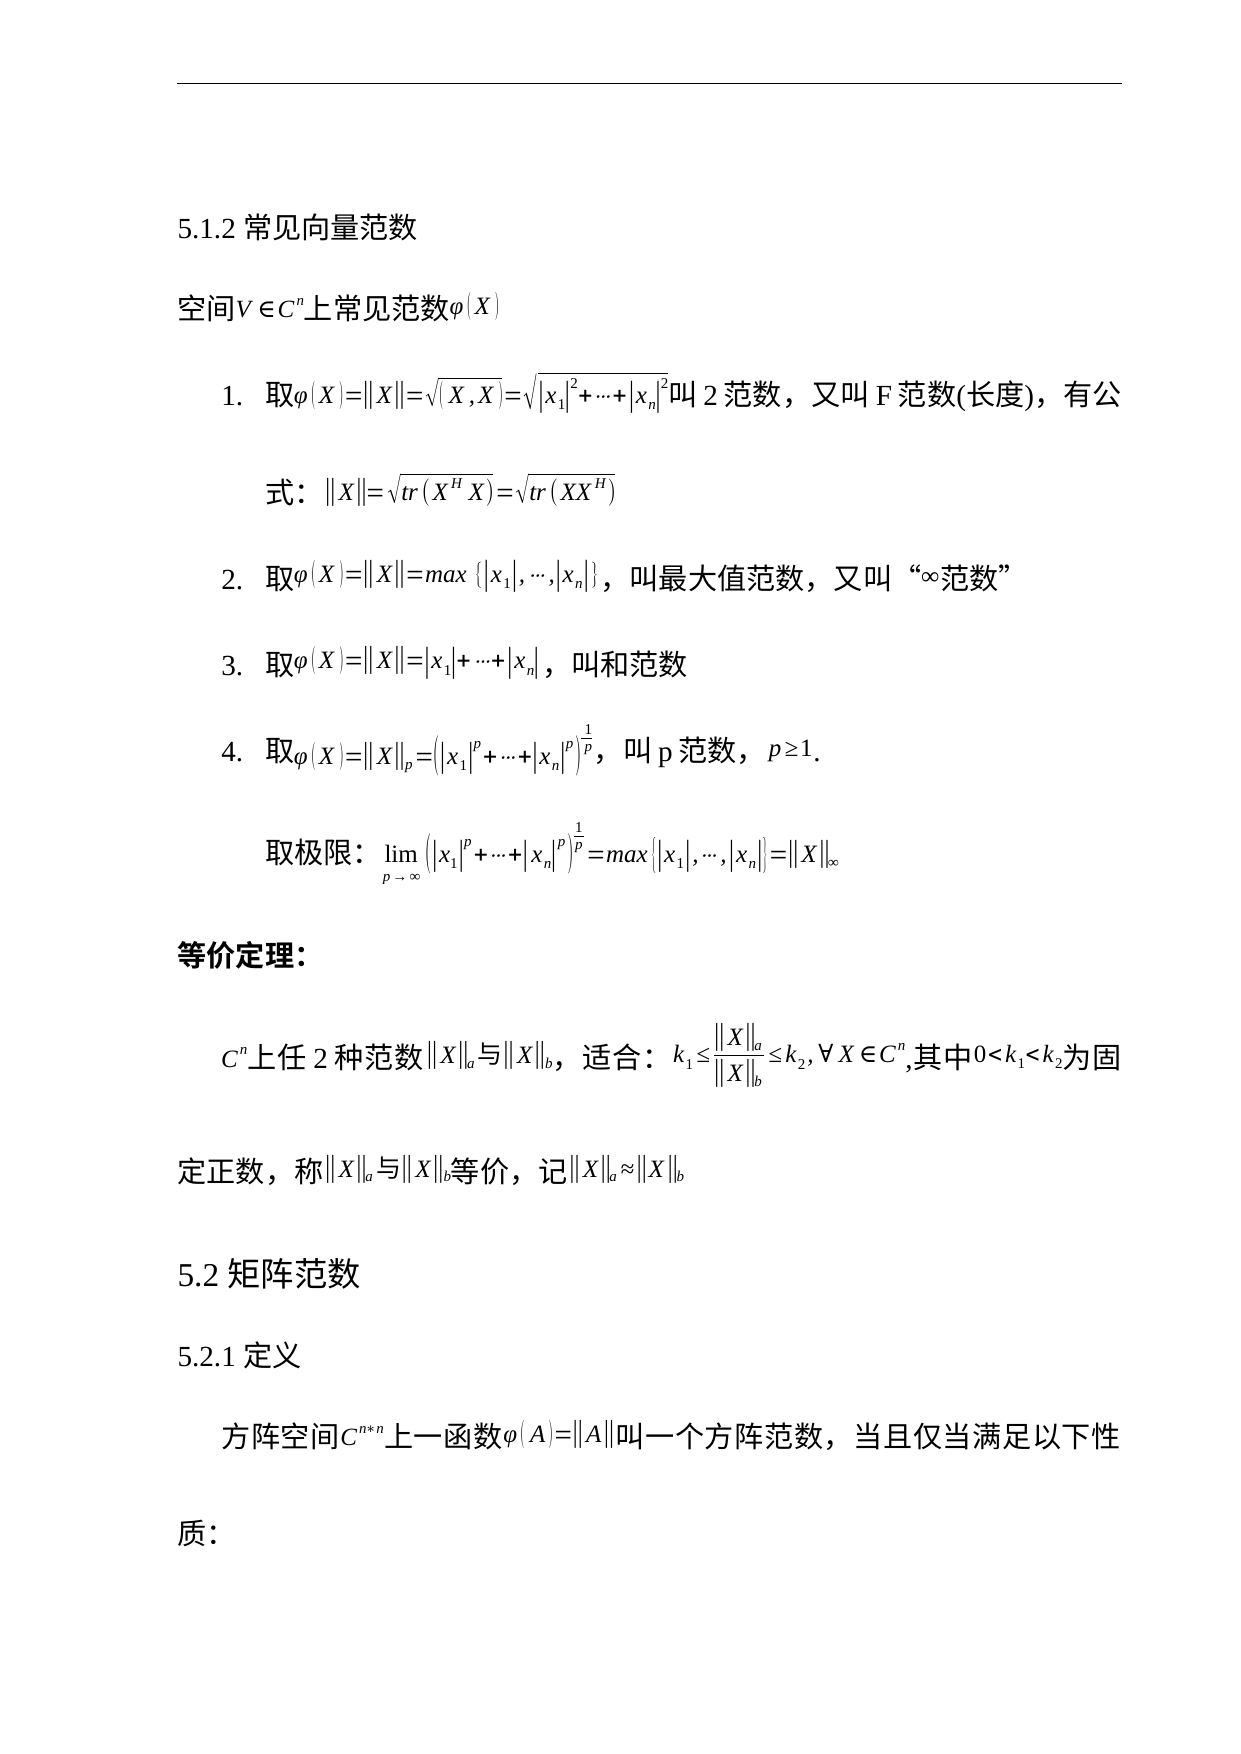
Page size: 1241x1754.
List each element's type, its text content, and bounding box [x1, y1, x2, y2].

list 取，叫和范数 [221, 630, 1122, 695]
subtitle 常见向量范数 [177, 193, 1122, 258]
list 取，叫p范数，. [221, 716, 1122, 781]
text 方阵空间上一函数叫一个方阵范数，当且仅当满足以下性质： [177, 1402, 1122, 1564]
list 取叫2范数，又叫F范数(长度)，有公式： [221, 360, 1122, 523]
text 空间上常见范数 [177, 274, 1122, 339]
subtitle 矩阵范数 [177, 1239, 1122, 1304]
list 取，叫最大值范数，又叫“范数” [221, 544, 1122, 609]
text 等价定理： [177, 921, 1122, 986]
text 取极限： [249, 802, 1122, 900]
subtitle 定义 [177, 1321, 1122, 1386]
text 上任2种范数，适合：,其中为固定正数，称等价，记 [177, 1007, 1122, 1202]
